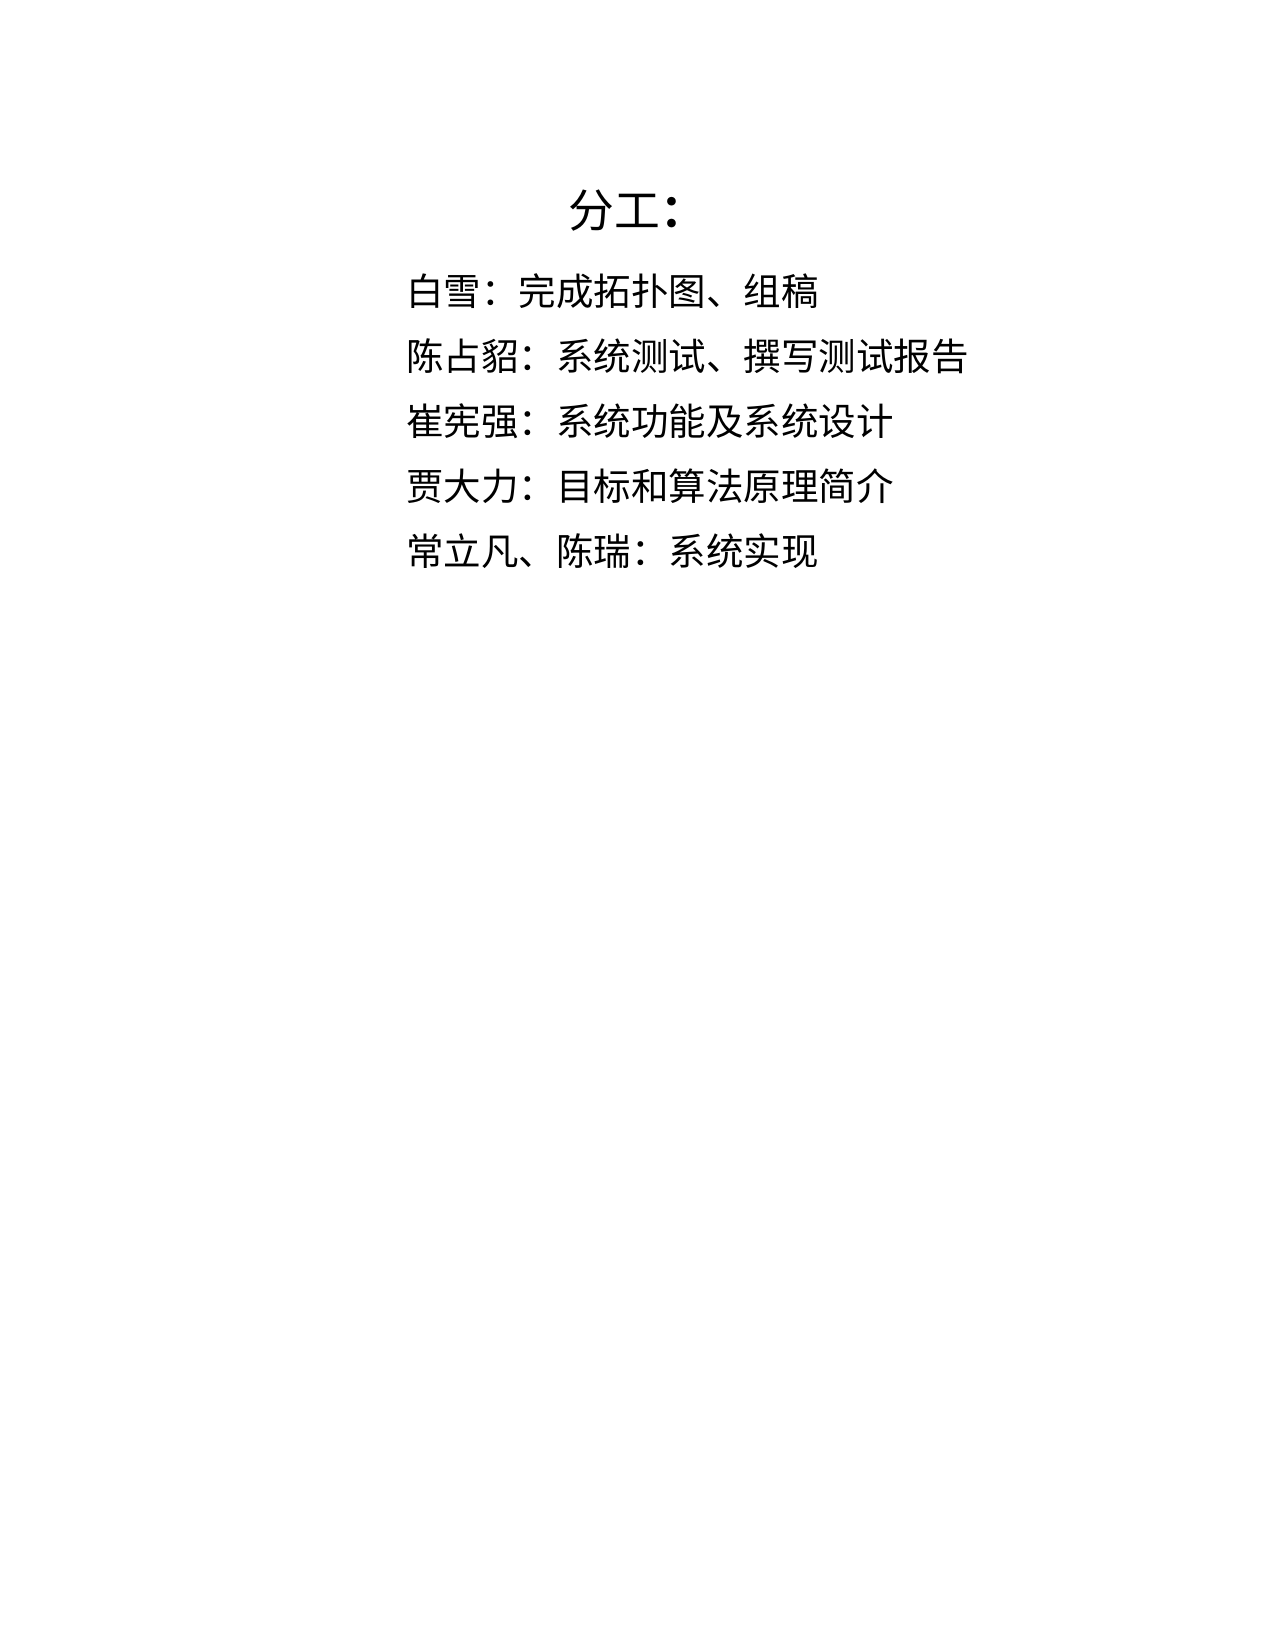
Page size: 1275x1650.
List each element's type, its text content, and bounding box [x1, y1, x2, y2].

text 崔宪强：系统功能及系统设计 [406, 386, 1087, 451]
text 常立凡、陈瑞：系统实现 [406, 516, 1087, 581]
text 陈占貂：系统测试、撰写测试报告 [406, 321, 1087, 386]
text 分工： [187, 159, 1087, 256]
text 贾大力：目标和算法原理简介 [406, 451, 1087, 516]
text 白雪：完成拓扑图、组稿 [406, 256, 1087, 321]
